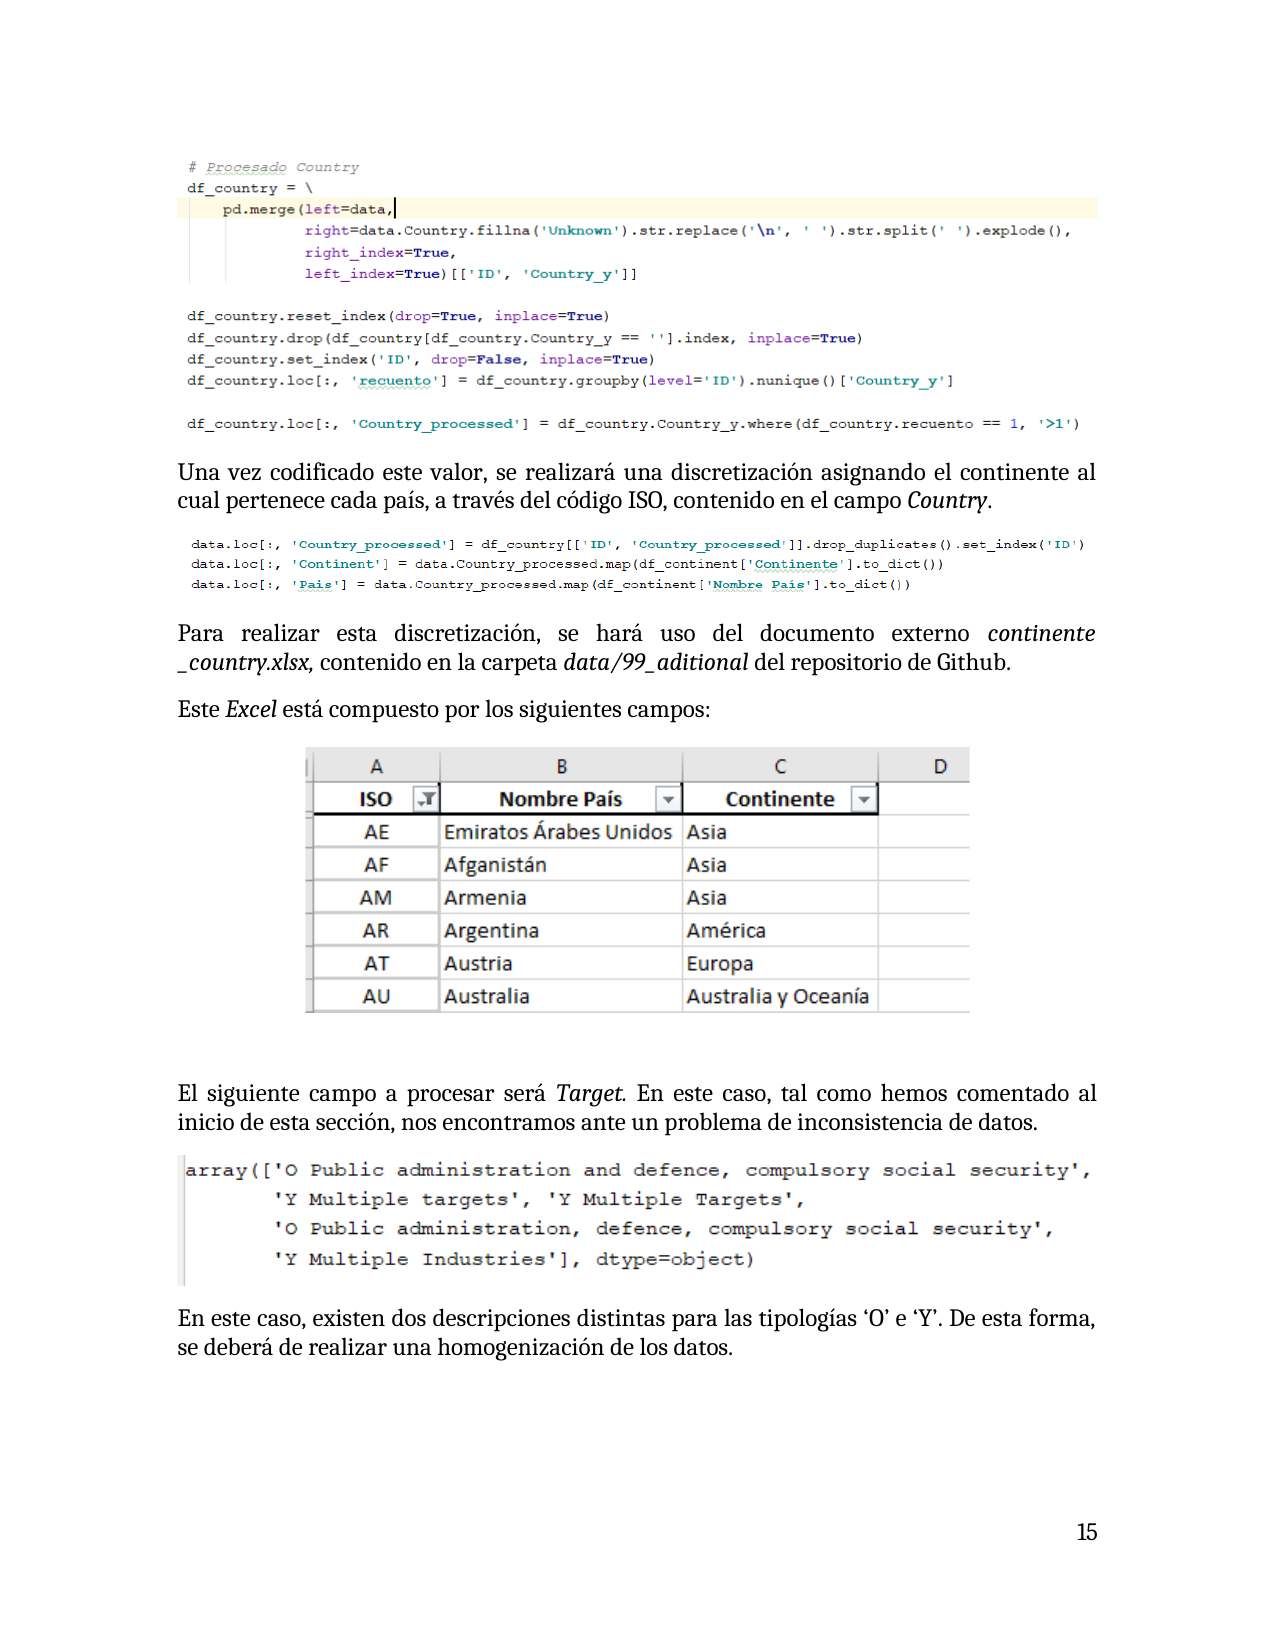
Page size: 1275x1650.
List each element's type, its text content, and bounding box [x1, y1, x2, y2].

picture [177, 147, 1098, 439]
text Una vez codificado este valor, se realizará una discretización asignando el continente al cual pertenece cada país, a través del código ISO, contenido en el campo Country. [177, 457, 1098, 515]
text El siguiente campo a procesar será Target. En este caso, tal como hemos comentado al inicio de esta sección, nos encontramos ante un problema de inconsistencia de datos. [177, 1079, 1098, 1137]
text Para realizar esta discretización, se hará uso del documento externo continente _country.xlsx, contenido en la carpeta data/99_aditional del repositorio de Github. [177, 619, 1098, 676]
text Este Excel está compuesto por los siguientes campos: [177, 695, 1098, 724]
picture [177, 533, 1098, 600]
picture [177, 1155, 1098, 1286]
picture [305, 747, 970, 1013]
text En este caso, existen dos descripciones distintas para las tipologías ‘O’ e ‘Y’. De esta forma, se deberá de realizar una homogenización de los datos. [177, 1304, 1098, 1362]
